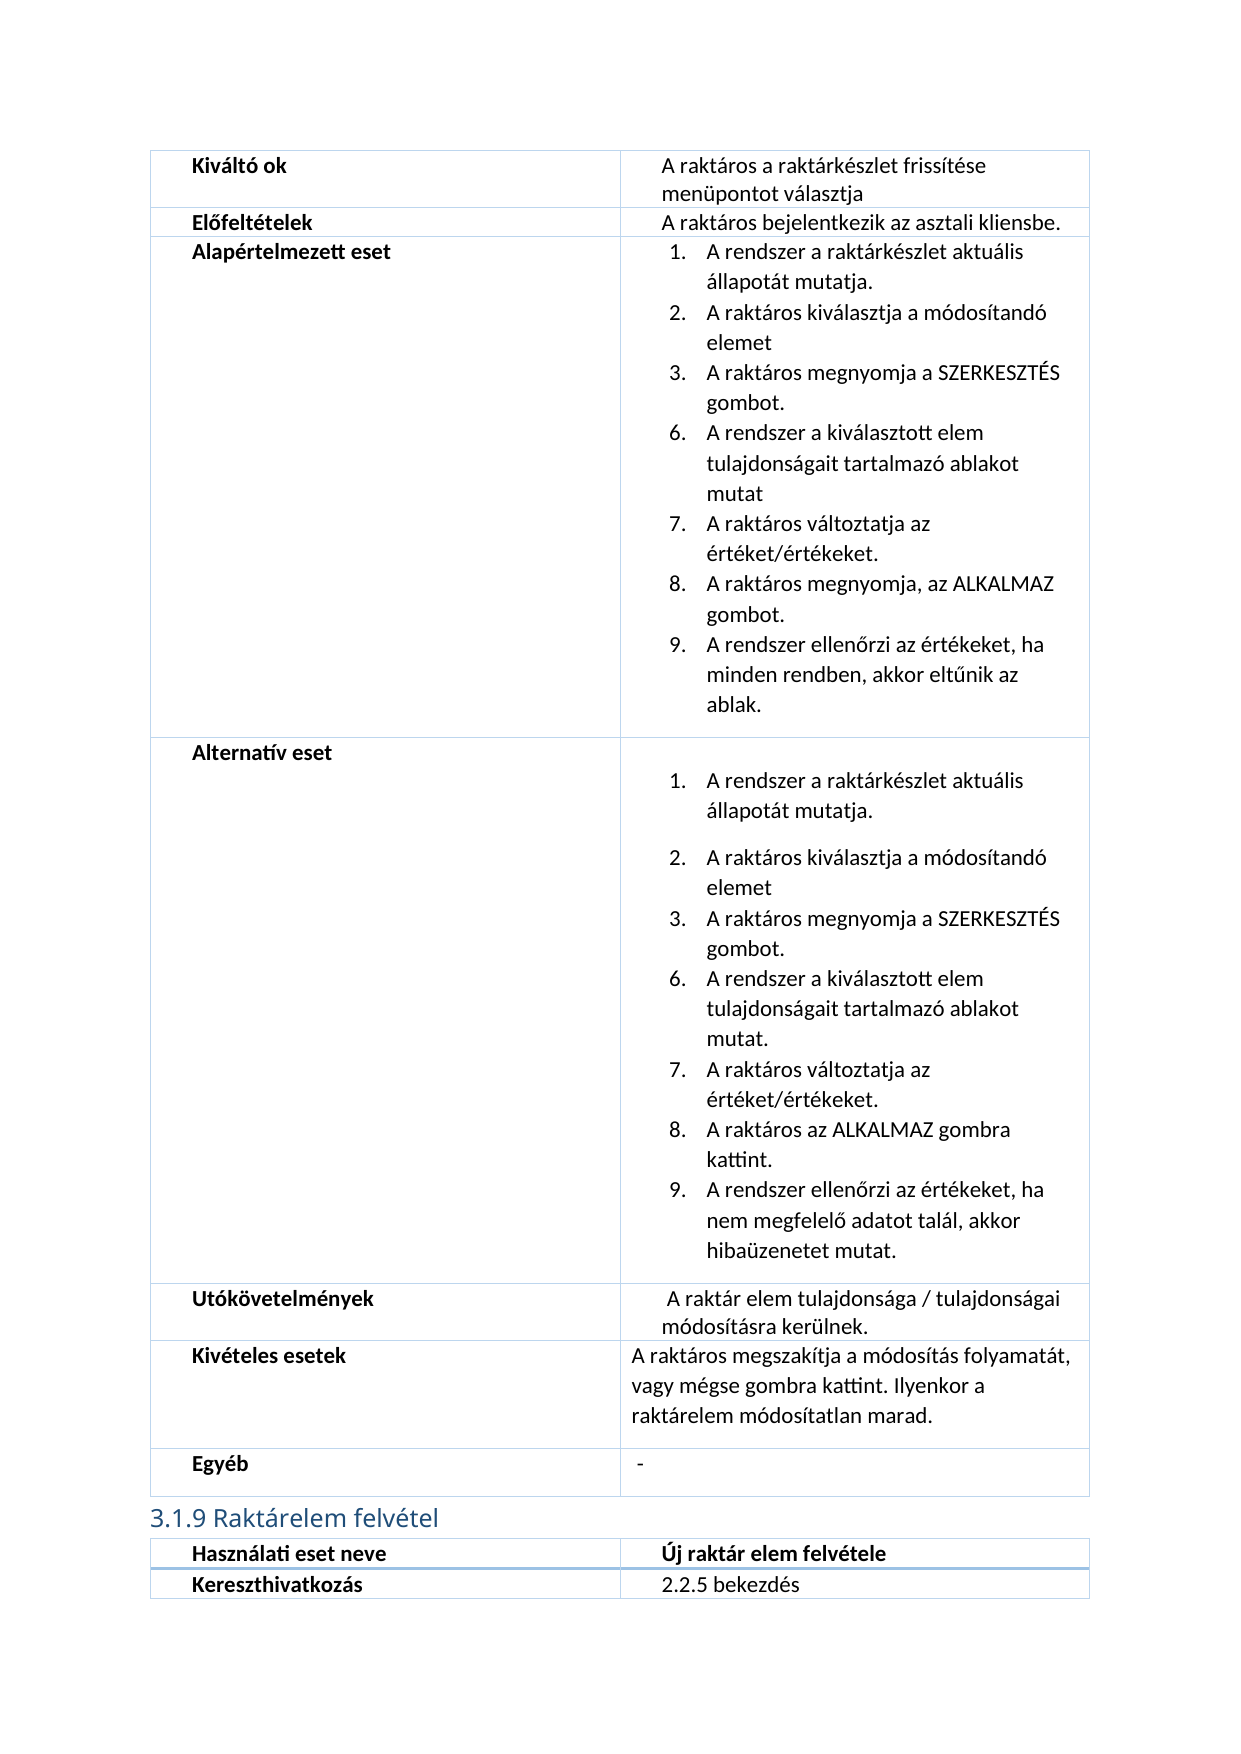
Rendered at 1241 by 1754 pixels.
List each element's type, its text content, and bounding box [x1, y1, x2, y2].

table_header Használati eset neve [151, 1539, 620, 1567]
table_cell Utókövetelmények [151, 1284, 620, 1340]
table_cell Alternatív eset [151, 738, 620, 1283]
table_cell A raktáros megszakítja a módosítás folyamatát, vagy mégse gombra kattint. Ilyenkor a raktárelem módosítatlan marad. [621, 1341, 1089, 1448]
table_cell A rendszer a raktárkészlet aktuális állapotát mutatja. A raktáros kiválasztja a módosítandó elemet A raktáros megnyomja a SZERKESZTÉS gombot. A rendszer a kiválasztott elem tulajdonságait tartalmazó ablakot mutat. A raktáros változtatja az értéket/értékeket. A raktáros az ALKALMAZ gombra kattint. A rendszer ellenőrzi az értékeket, ha nem megfelelő adatot talál, akkor hibaüzenetet mutat. [621, 738, 1089, 1283]
table_cell Egyéb [151, 1449, 620, 1496]
table_cell Kiváltó ok [151, 151, 620, 207]
table_cell A rendszer a raktárkészlet aktuális állapotát mutatja. A raktáros kiválasztja a módosítandó elemet A raktáros megnyomja a SZERKESZTÉS gombot. A rendszer a kiválasztott elem tulajdonságait tartalmazó ablakot mutat A raktáros változtatja az értéket/értékeket. A raktáros megnyomja, az ALKALMAZ gombot. A rendszer ellenőrzi az értékeket, ha minden rendben, akkor eltűnik az ablak. [621, 237, 1089, 737]
table_cell A raktár elem tulajdonsága / tulajdonságai módosításra kerülnek. [621, 1284, 1089, 1340]
table_cell 2.2.5 bekezdés [621, 1570, 1089, 1598]
table_cell - [621, 1449, 1089, 1496]
table_cell Kivételes esetek [151, 1341, 620, 1448]
table_cell A raktáros bejelentkezik az asztali kliensbe. [621, 208, 1089, 236]
subtitle 3.1.9 Raktárelem felvétel [150, 1501, 1090, 1535]
table_header Új raktár elem felvétele [621, 1539, 1089, 1567]
table_cell A raktáros a raktárkészlet frissítése menüpontot választja [621, 151, 1089, 207]
table_cell Előfeltételek [151, 208, 620, 236]
table_cell Alapértelmezett eset [151, 237, 620, 737]
table_cell Kereszthivatkozás [151, 1570, 620, 1598]
